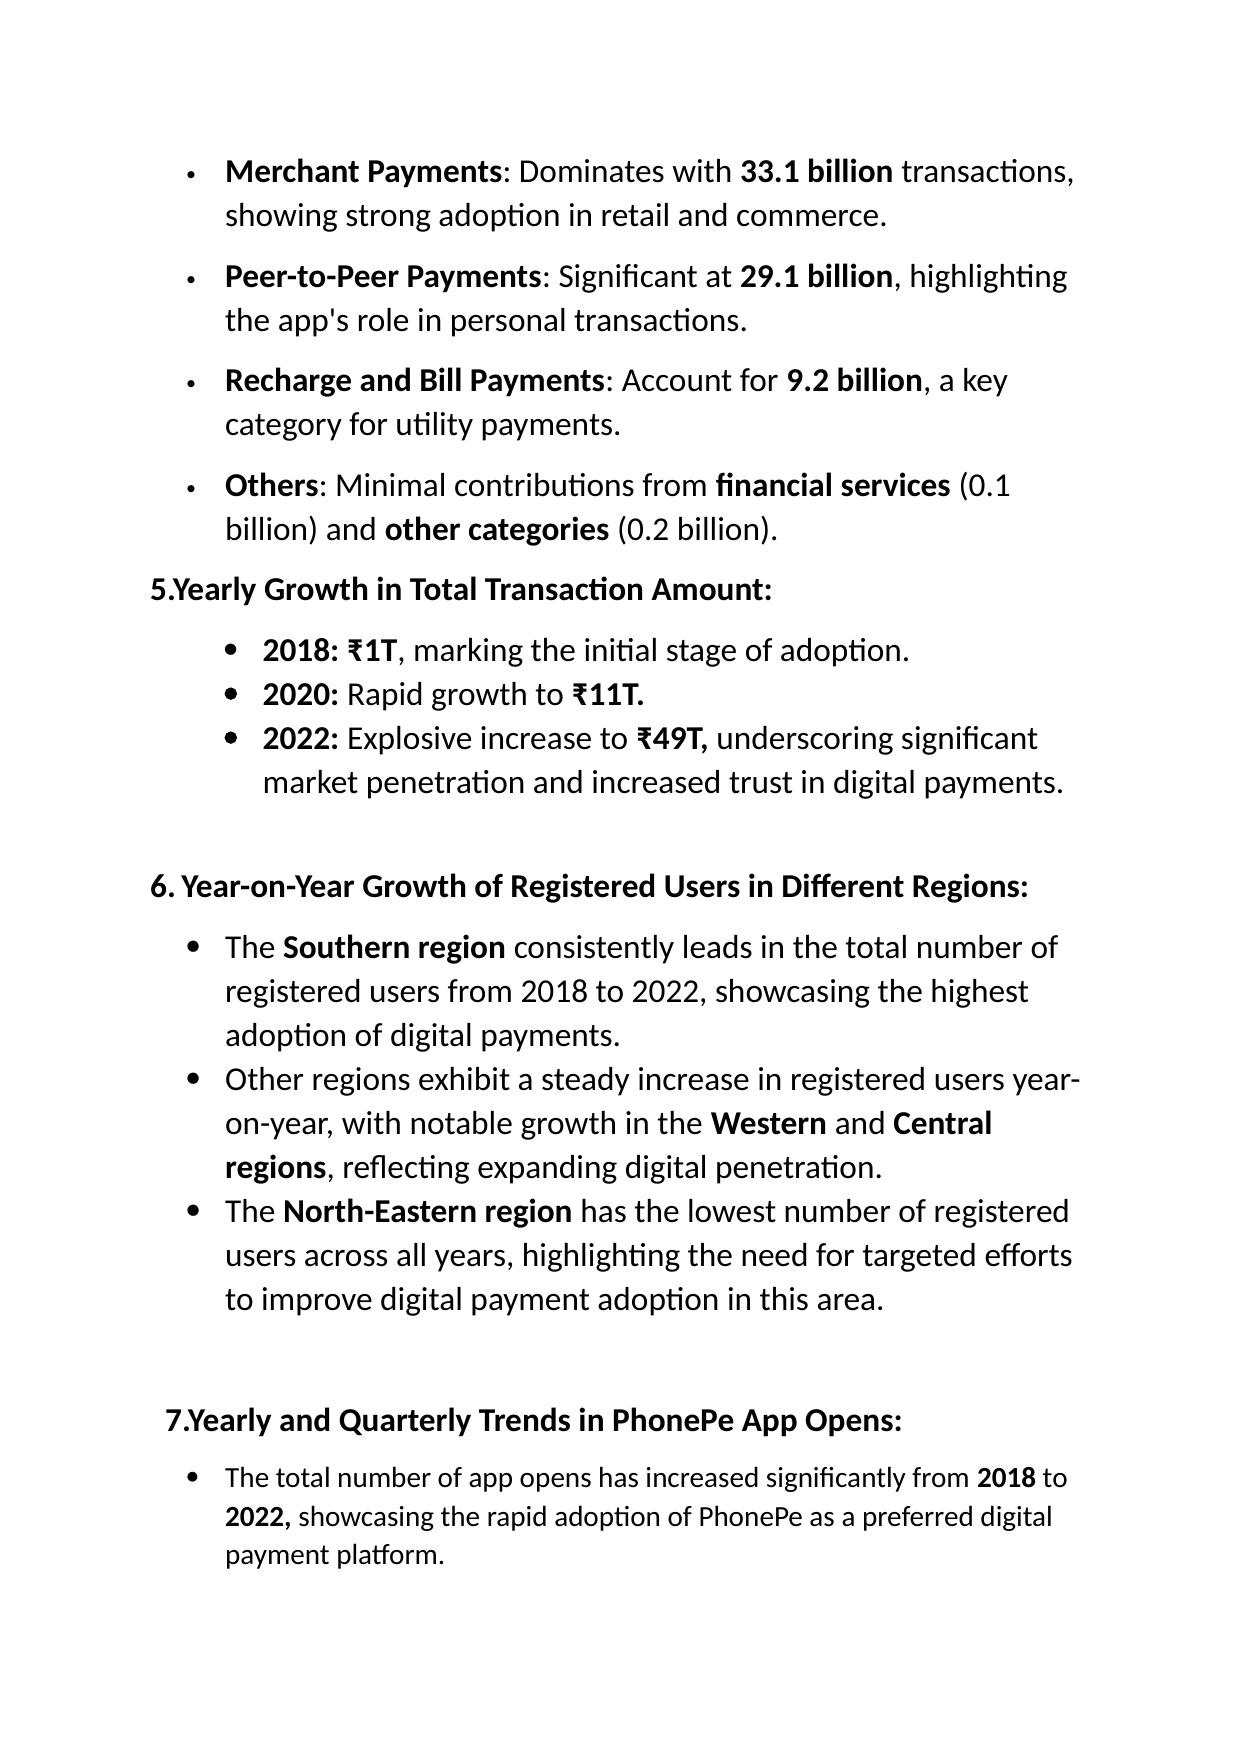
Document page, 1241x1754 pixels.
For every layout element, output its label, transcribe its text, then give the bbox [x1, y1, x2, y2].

text 5.Yearly Growth in Total Transaction Amount: [150, 568, 1090, 609]
list Recharge and Bill Payments: Account for 9.2 billion, a key category for utility payments. [187, 359, 1090, 444]
text 7.Yearly and Quarterly Trends in PhonePe App Opens: [150, 1399, 1090, 1440]
list The total number of app opens has increased significantly from 2018 to 2022, showcasing the rapid adoption of PhonePe as a preferred digital payment platform. [187, 1459, 1090, 1572]
text 6. Year-on-Year Growth of Registered Users in Different Regions: [150, 865, 1090, 906]
list The Southern region consistently leads in the total number of registered users from 2018 to 2022, showcasing the highest adoption of digital payments. [187, 926, 1090, 1055]
list Other regions exhibit a steady increase in registered users year-on-year, with notable growth in the Western and Central regions, reflecting expanding digital penetration. [187, 1058, 1090, 1187]
list Merchant Payments: Dominates with 33.1 billion transactions, showing strong adoption in retail and commerce. [187, 150, 1090, 235]
list The North-Eastern region has the lowest number of registered users across all years, highlighting the need for targeted efforts to improve digital payment adoption in this area. [187, 1190, 1090, 1318]
list 2018: ₹1T, marking the initial stage of adoption. [225, 629, 1090, 670]
list Others: Minimal contributions from financial services (0.1 billion) and other categories (0.2 billion). [187, 464, 1090, 548]
list 2020: Rapid growth to ₹11T. [225, 673, 1090, 714]
list 2022: Explosive increase to ₹49T, underscoring significant market penetration and increased trust in digital payments. [225, 717, 1090, 802]
list Peer-to-Peer Payments: Significant at 29.1 billion, highlighting the app's role in personal transactions. [187, 254, 1090, 339]
